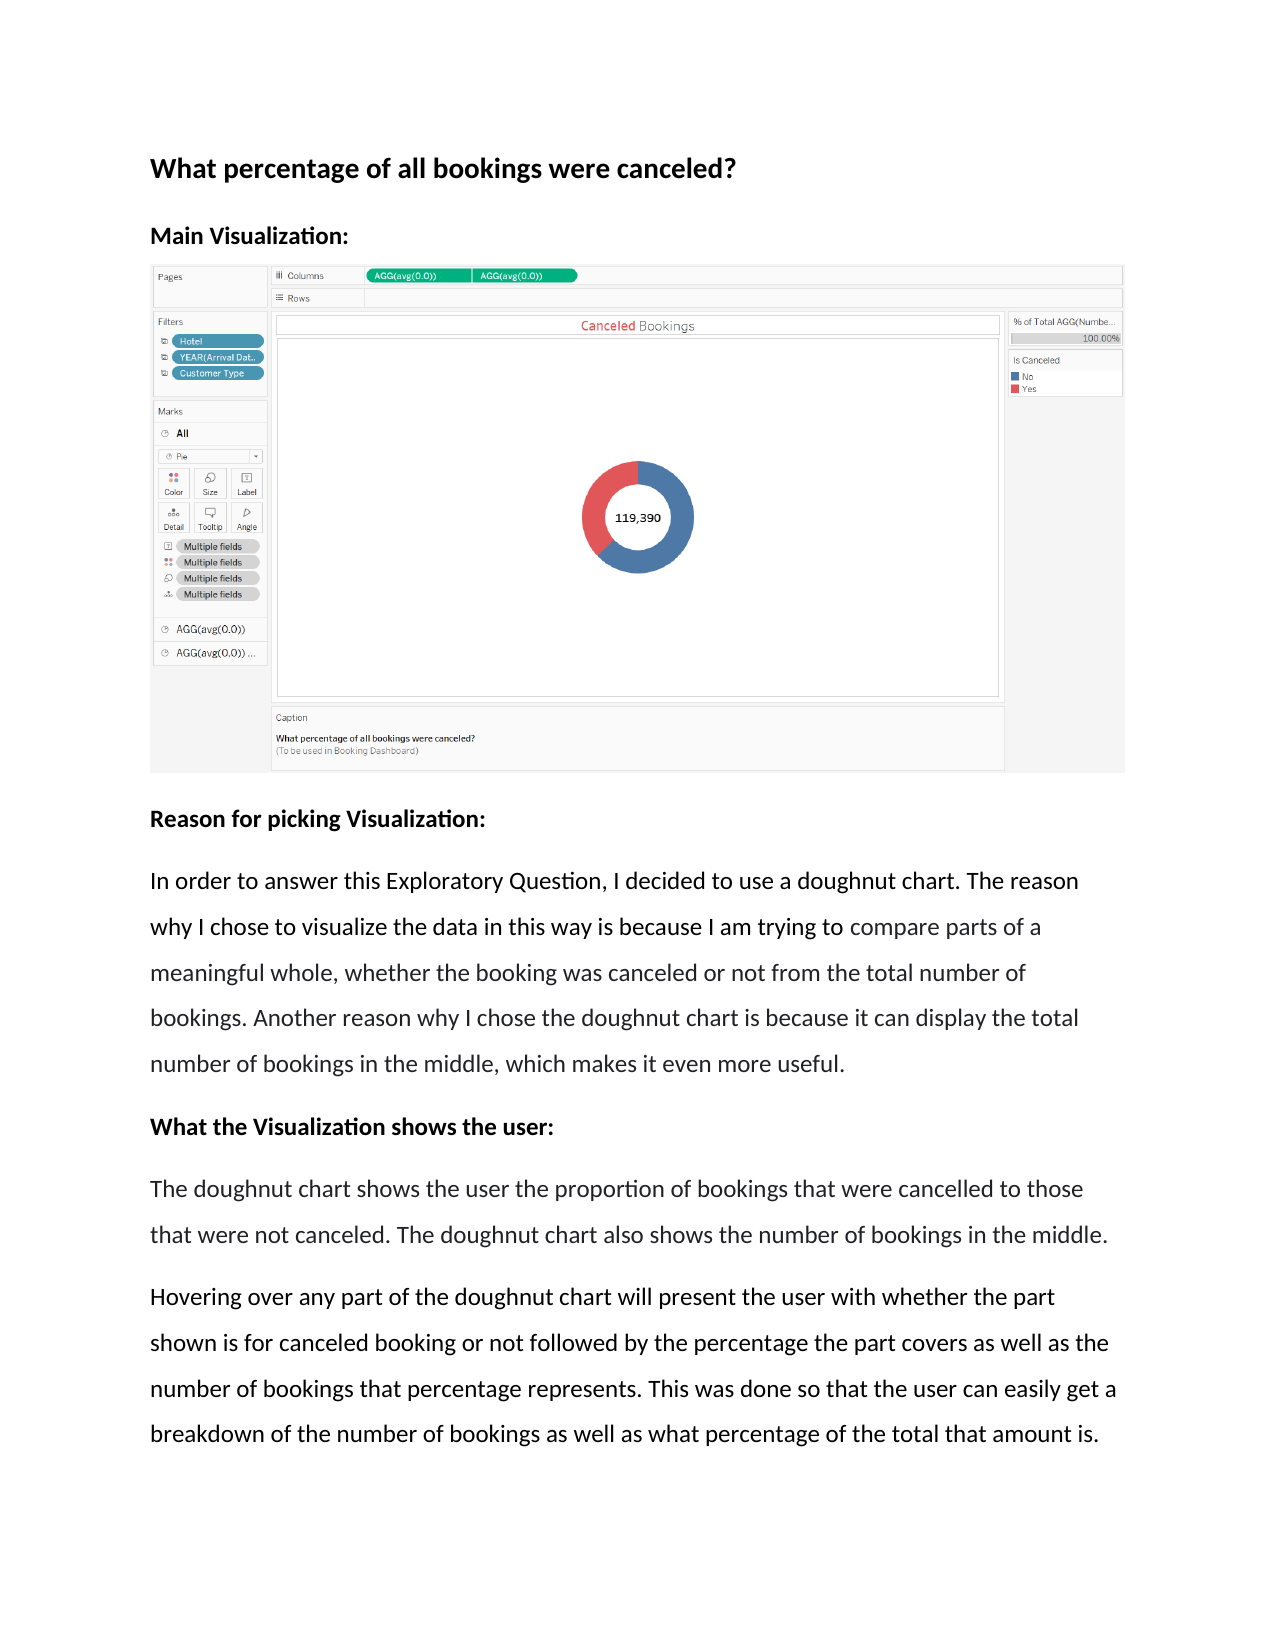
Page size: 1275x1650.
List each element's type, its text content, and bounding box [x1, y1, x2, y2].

text What percentage of all bookings were canceled? [150, 150, 1125, 186]
text Reason for picking Visualization: [150, 803, 1125, 833]
text Main Visualization: [150, 220, 1125, 264]
picture [150, 264, 1125, 773]
text The doughnut chart shows the user the proportion of bookings that were cancelled to those that were not canceled. The doughnut chart also shows the number of bookings in the middle. [150, 1173, 1125, 1249]
text In order to answer this Exploratory Question, I decided to use a doughnut chart. The reason why I chose to visualize the data in this way is because I am trying to compare parts of a meaningful whole, whether the booking was canceled or not from the total number of bookings. Another reason why I chose the doughnut chart is because it can display the total number of bookings in the middle, which makes it even more useful. [150, 865, 1125, 1079]
text What the Visualization shows the user: [150, 1111, 1125, 1141]
text Hovering over any part of the doughnut chart will present the user with whether the part shown is for canceled booking or not followed by the percentage the part covers as well as the number of bookings that percentage represents. This was done so that the user can easily get a breakdown of the number of bookings as well as what percentage of the total that amount is. [150, 1281, 1125, 1449]
